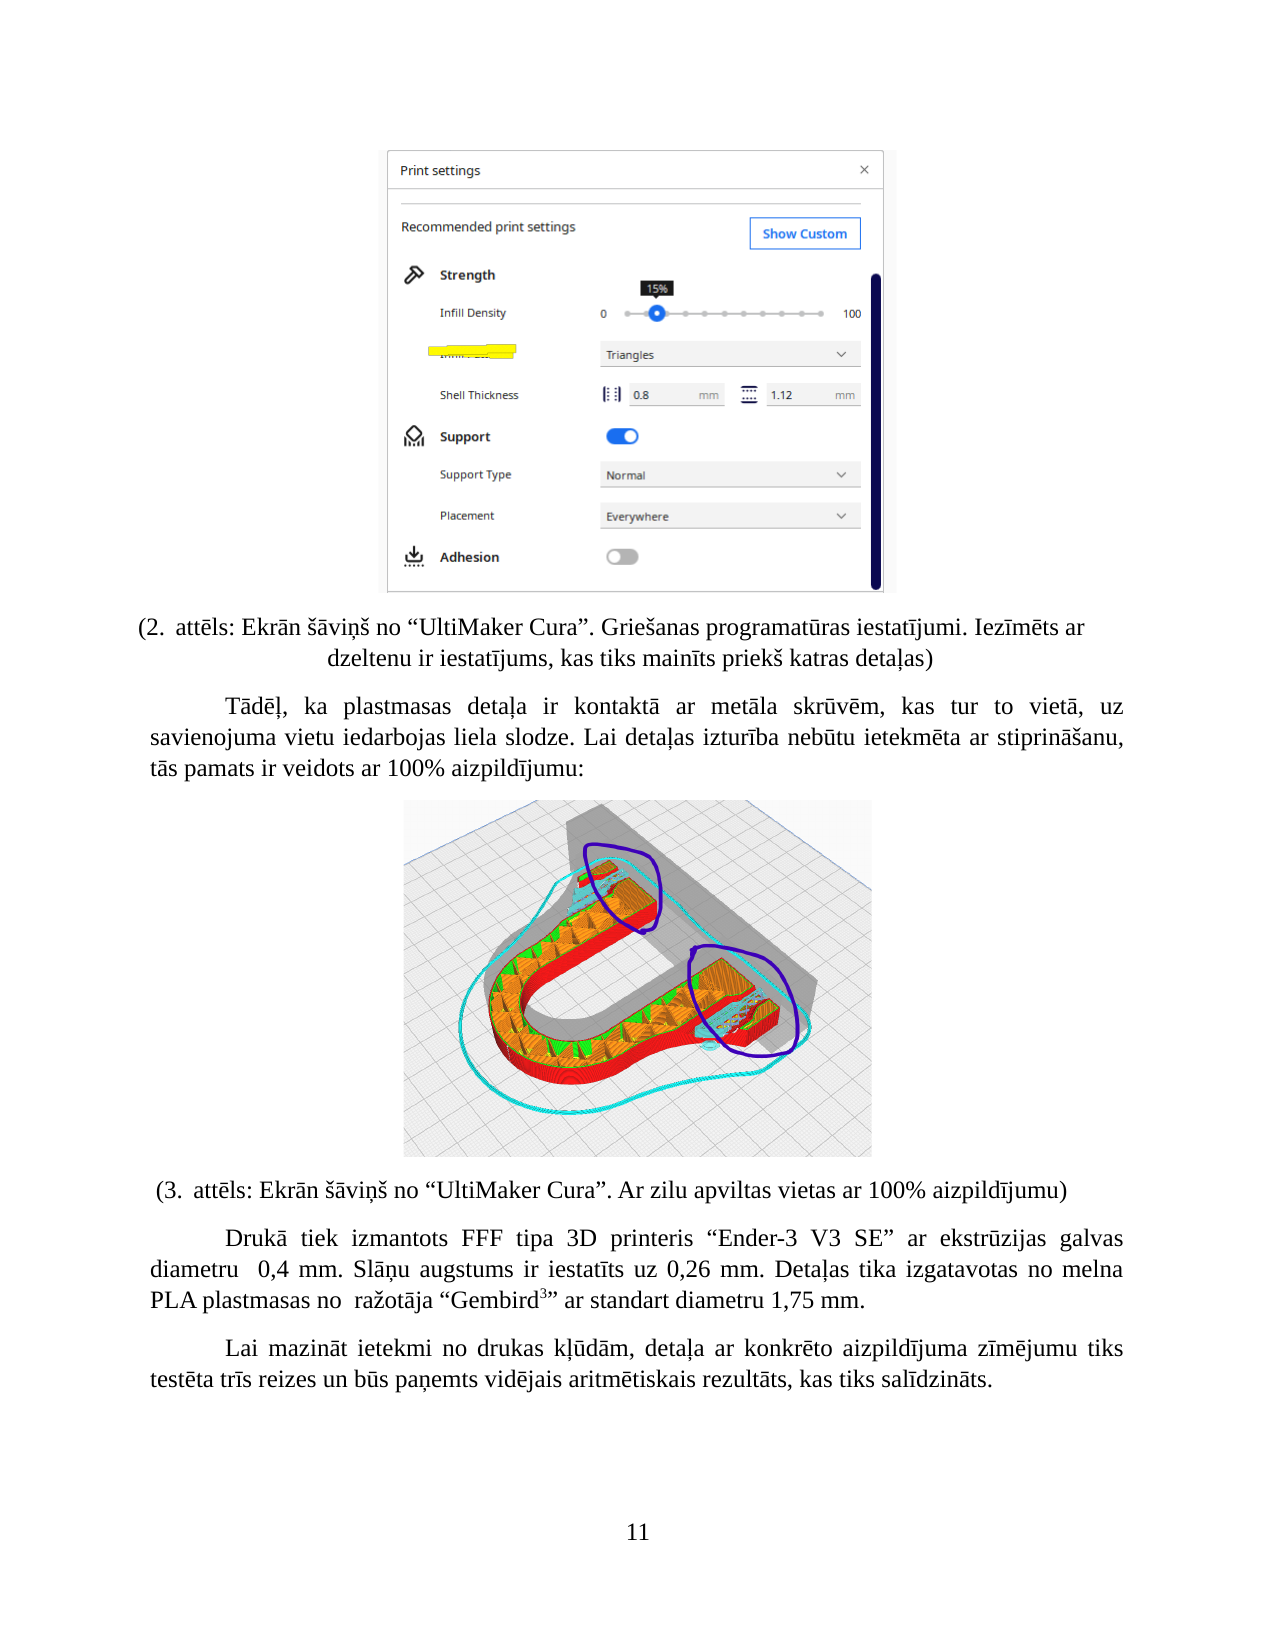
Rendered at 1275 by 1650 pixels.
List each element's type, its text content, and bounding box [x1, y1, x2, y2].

text Tādēļ, ka plastmasas detaļa ir kontaktā ar metāla skrūvēm, kas tur to vietā, uz savienojuma vietu iedarbojas liela slodze. Lai detaļas izturība nebūtu ietekmēta ar stiprināšanu, tās pamats ir veidots ar 100% aizpildījumu: [150, 691, 1125, 782]
list attēls: Ekrān šāviņš no “UltiMaker Cura”. Griešanas programatūras iestatījumi. Iezīmēts ar dzeltenu ir iestatījums, kas tiks mainīts priekš katras detaļas) [98, 612, 1125, 672]
text Drukā tiek izmantots FFF tipa 3D printeris “Ender-3 V3 SE” ar ekstrūzijas galvas diametru 0,4 mm. Slāņu augstums ir iestatīts uz 0,26 mm. Detaļas tika izgatavotas no melna PLA plastmasas no ražotāja “Gembird3” ar standart diametru 1,75 mm. [150, 1223, 1125, 1314]
text Lai mazināt ietekmi no drukas kļūdām, detaļa ar konkrēto aizpildījuma zīmējumu tiks testēta trīs reizes un būs paņemts vidējais aritmētiskais rezultāts, kas tiks salīdzināts. [150, 1333, 1125, 1393]
picture [378, 150, 897, 593]
list attēls: Ekrān šāviņš no “UltiMaker Cura”. Ar zilu apviltas vietas ar 100% aizpildījumu) [98, 1175, 1125, 1204]
picture [403, 800, 872, 1157]
